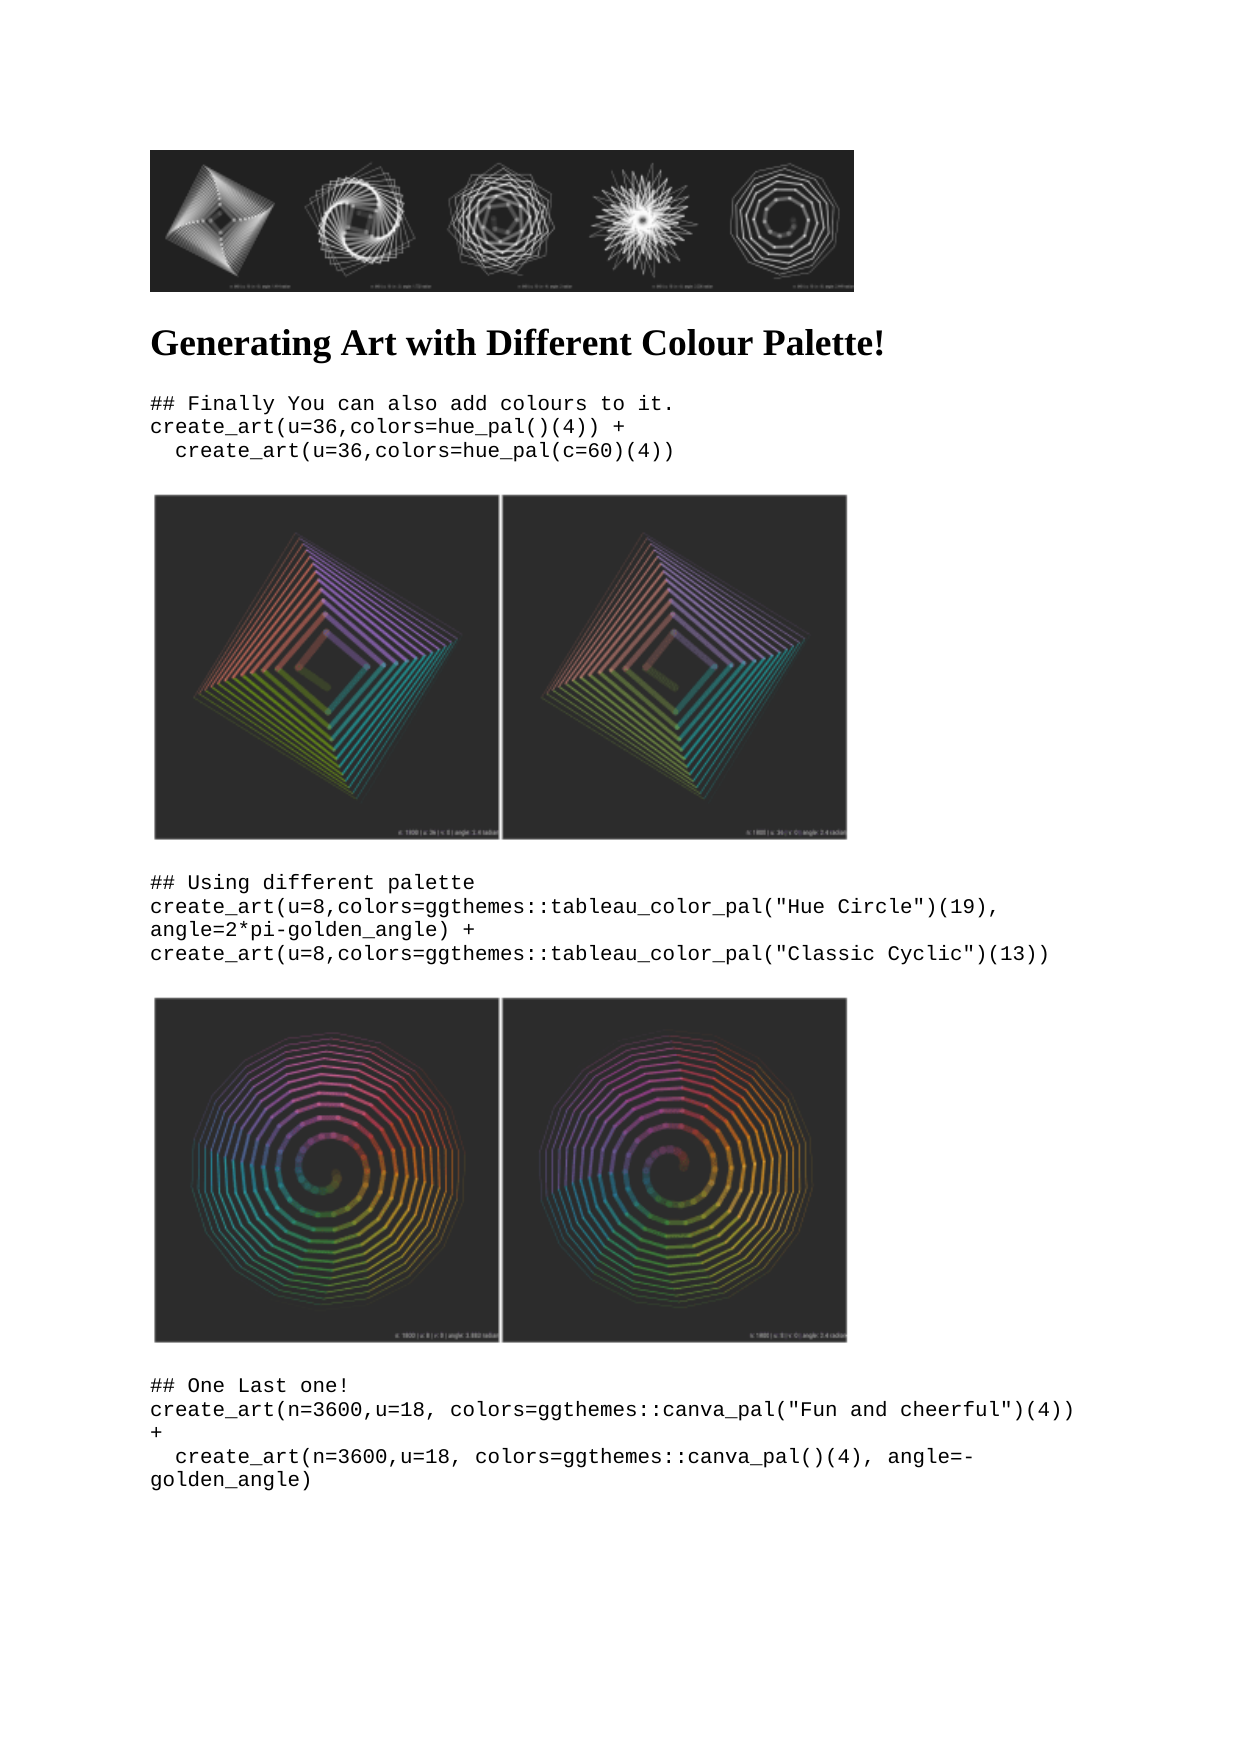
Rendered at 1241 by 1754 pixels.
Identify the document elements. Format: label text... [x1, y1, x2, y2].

text create_art(u=8,colors=ggthemes::tableau_color_pal("Classic Cyclic")(13)) [150, 943, 1090, 967]
picture [150, 492, 852, 843]
text Generating Art with Different Colour Palette! [150, 320, 1090, 363]
text create_art(n=3600,u=18, colors=ggthemes::canva_pal("Fun and cheerful")(4)) + [150, 1398, 1090, 1446]
text ## One Last one! [150, 1375, 1090, 1398]
text create_art(n=3600,u=18, colors=ggthemes::canva_pal()(4), angle=-golden_angle) [150, 1446, 1090, 1493]
picture [150, 995, 852, 1346]
text create_art(u=36,colors=hue_pal()(4)) + [150, 416, 1090, 440]
text ## Using different palette [150, 872, 1090, 896]
text create_art(u=8,colors=ggthemes::tableau_color_pal("Hue Circle")(19), angle=2*pi-golden_angle) + [150, 896, 1090, 943]
text ## Finally You can also add colours to it. [150, 393, 1090, 416]
text create_art(u=36,colors=hue_pal(c=60)(4)) [150, 440, 1090, 464]
picture [150, 150, 854, 292]
